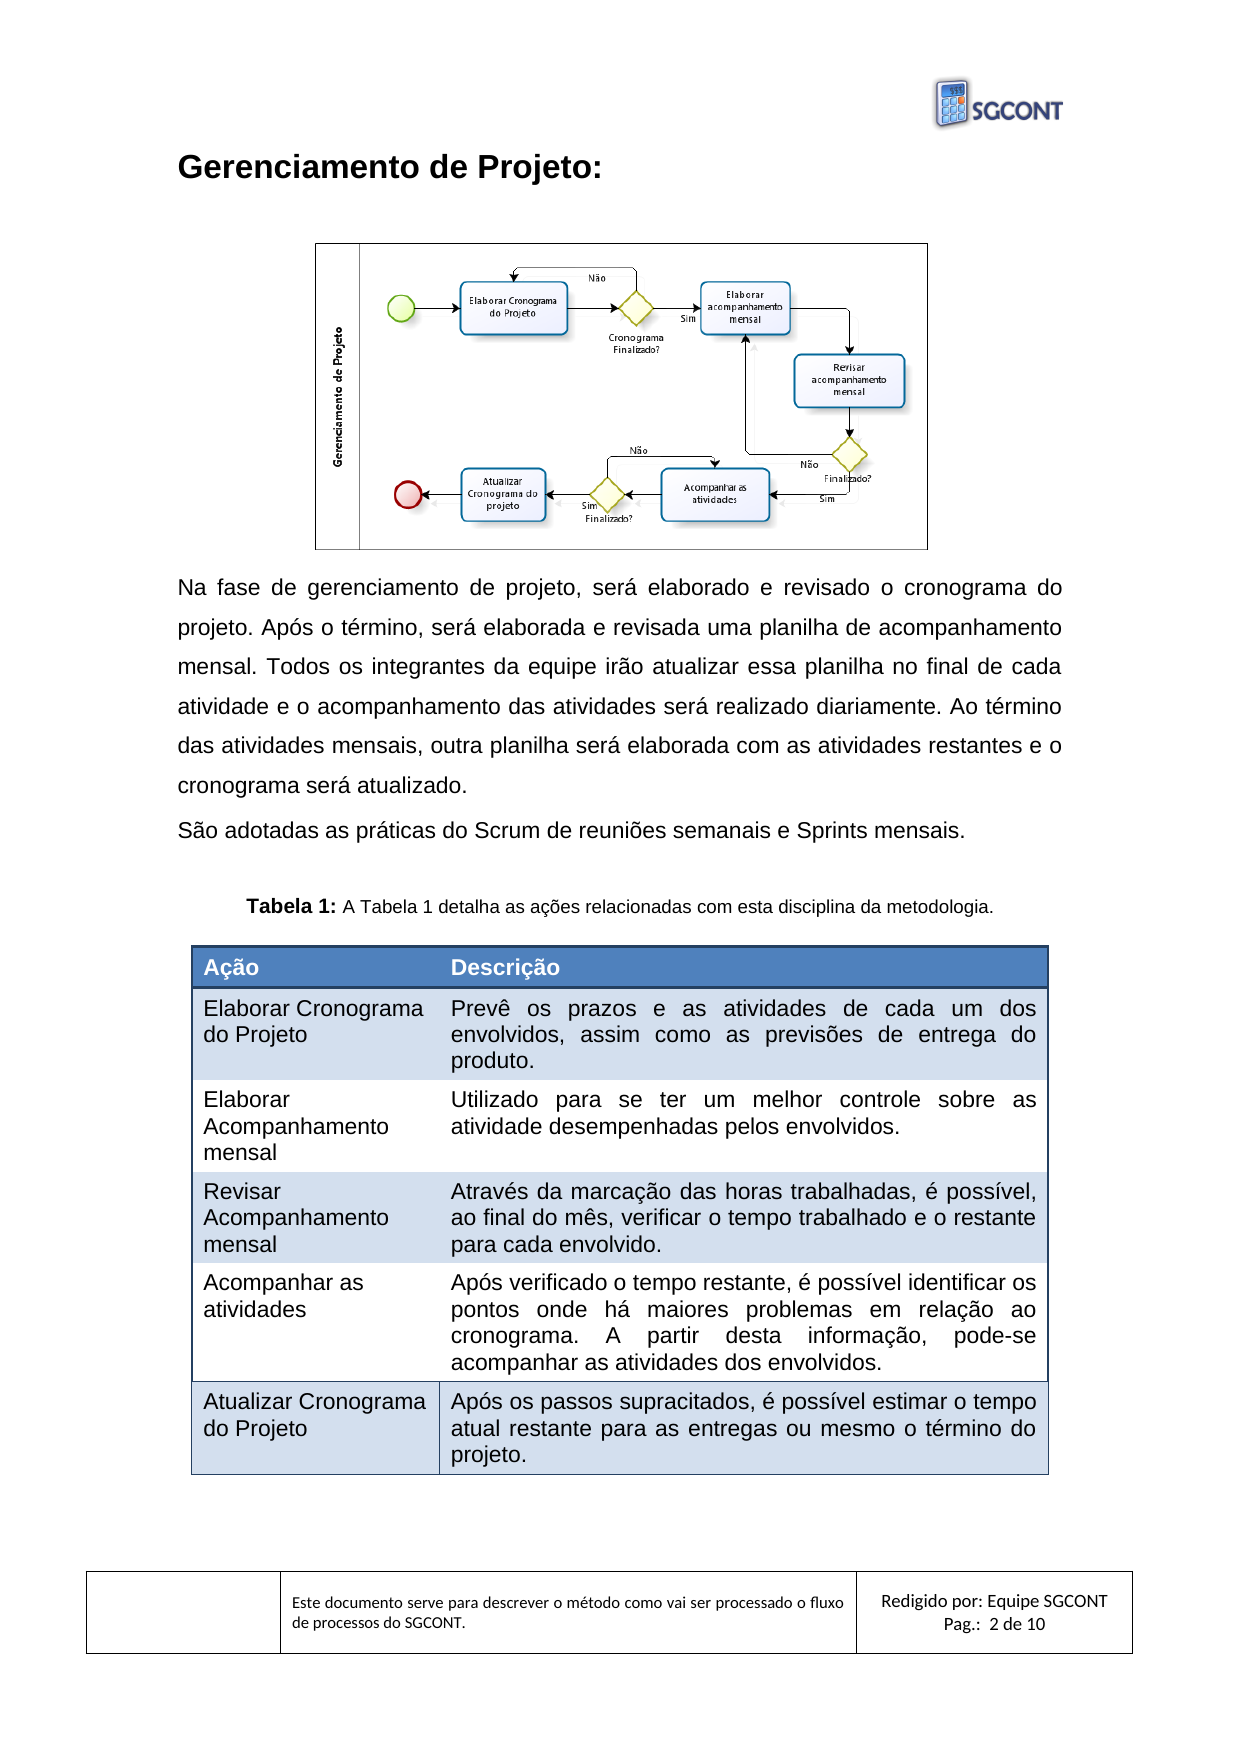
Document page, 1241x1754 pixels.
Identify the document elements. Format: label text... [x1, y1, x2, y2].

table_cell Após verificado o tempo restante, é possível identificar os pontos onde há maiores problemas em relação ao cronograma. A partir desta informação, pode-se acompanhar as atividades dos envolvidos. [439, 1263, 1047, 1381]
picture [297, 226, 944, 556]
table_cell Acompanhar as atividades [193, 1263, 439, 1381]
text Tabela 1: A Tabela 1 detalha as ações relacionadas com esta disciplina da metodologia. [177, 893, 1063, 917]
table_cell Atualizar Cronograma do Projeto [192, 1382, 439, 1474]
table_cell Após os passos supracitados, é possível estimar o tempo atual restante para as entregas ou mesmo o término do projeto. [440, 1382, 1048, 1474]
table_cell Elaborar Cronograma do Projeto [193, 989, 439, 1080]
text Na fase de gerenciamento de projeto, será elaborado e revisado o cronograma do projeto. Após o término, será elaborada e revisada uma planilha de acompanhamento mensal. Todos os integrantes da equipe irão atualizar essa planilha no final de cada atividade e o acompanhamento das atividades será realizado diariamente. Ao término das atividades mensais, outra planilha será elaborada com as atividades restantes e o cronograma será atualizado. [177, 574, 1063, 798]
table_cell Utilizado para se ter um melhor controle sobre as atividade desempenhadas pelos envolvidos. [439, 1080, 1047, 1172]
table_cell Através da marcação das horas trabalhadas, é possível, ao final do mês, verificar o tempo trabalhado e o restante para cada envolvido. [439, 1172, 1047, 1263]
table_cell Elaborar Acompanhamento mensal [193, 1080, 439, 1172]
text São adotadas as práticas do Scrum de reuniões semanais e Sprints mensais. [177, 817, 1063, 844]
table_cell Revisar Acompanhamento mensal [193, 1172, 439, 1263]
table_header Ação [193, 948, 439, 986]
table_cell Prevê os prazos e as atividades de cada um dos envolvidos, assim como as previsões de entrega do produto. [439, 989, 1047, 1080]
table_header Descrição [439, 948, 1047, 986]
picture [922, 73, 1064, 134]
text Gerenciamento de Projeto: [177, 148, 1063, 186]
